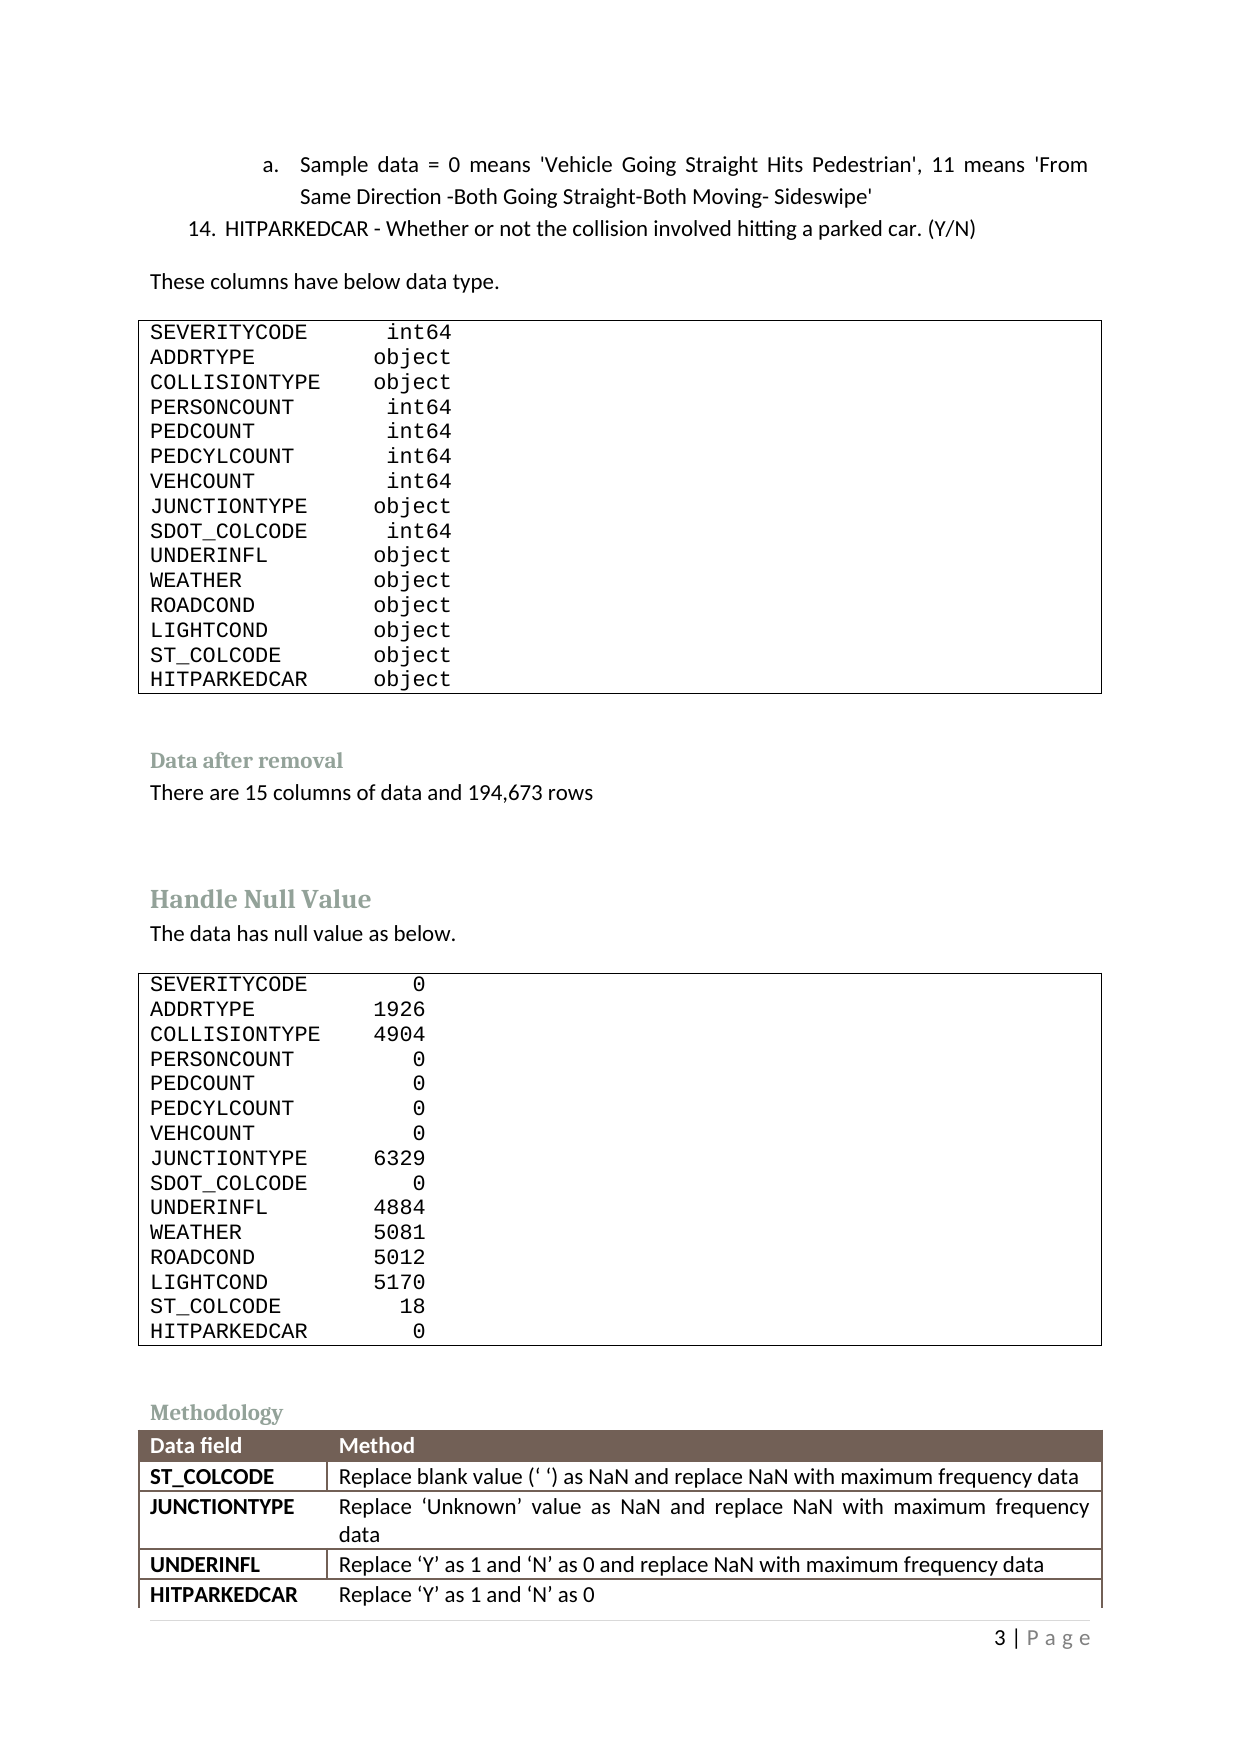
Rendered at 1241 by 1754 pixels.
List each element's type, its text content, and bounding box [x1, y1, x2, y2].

subtitle Data after removal [150, 747, 1090, 774]
table_cell ST_COLCODE [140, 1462, 326, 1490]
table_cell UNDERINFL [140, 1550, 326, 1578]
table_cell Replace ‘Y’ as 1 and ‘N’ as 0 [327, 1580, 1101, 1608]
subtitle Methodology [150, 1399, 1090, 1426]
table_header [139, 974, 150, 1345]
table_cell Replace blank value (‘ ‘) as NaN and replace NaN with maximum frequency data [328, 1462, 1101, 1490]
table_cell JUNCTIONTYPE [140, 1492, 327, 1548]
text These columns have below data type. [150, 267, 1090, 295]
table_header Method [327, 1432, 1101, 1460]
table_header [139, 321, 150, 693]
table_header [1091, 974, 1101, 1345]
list Sample data = 0 means 'Vehicle Going Straight Hits Pedestrian', 11 means 'From Same Direction -Both Going Straight-Both Moving- Sideswipe' [262, 150, 1090, 210]
list HITPARKEDCAR - Whether or not the collision involved hitting a parked car. (Y/N) [187, 214, 1090, 242]
text There are 15 columns of data and 194,673 rows [150, 778, 1090, 806]
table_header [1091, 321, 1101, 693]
text The data has null value as below. [150, 919, 1090, 947]
subtitle Handle Null Value [150, 884, 1090, 915]
table_cell HITPARKEDCAR [140, 1580, 327, 1608]
table_header Data field [140, 1432, 327, 1460]
table_cell Replace ‘Y’ as 1 and ‘N’ as 0 and replace NaN with maximum frequency data [328, 1550, 1101, 1578]
table_cell Replace ‘Unknown’ value as NaN and replace NaN with maximum frequency data [327, 1492, 1101, 1548]
